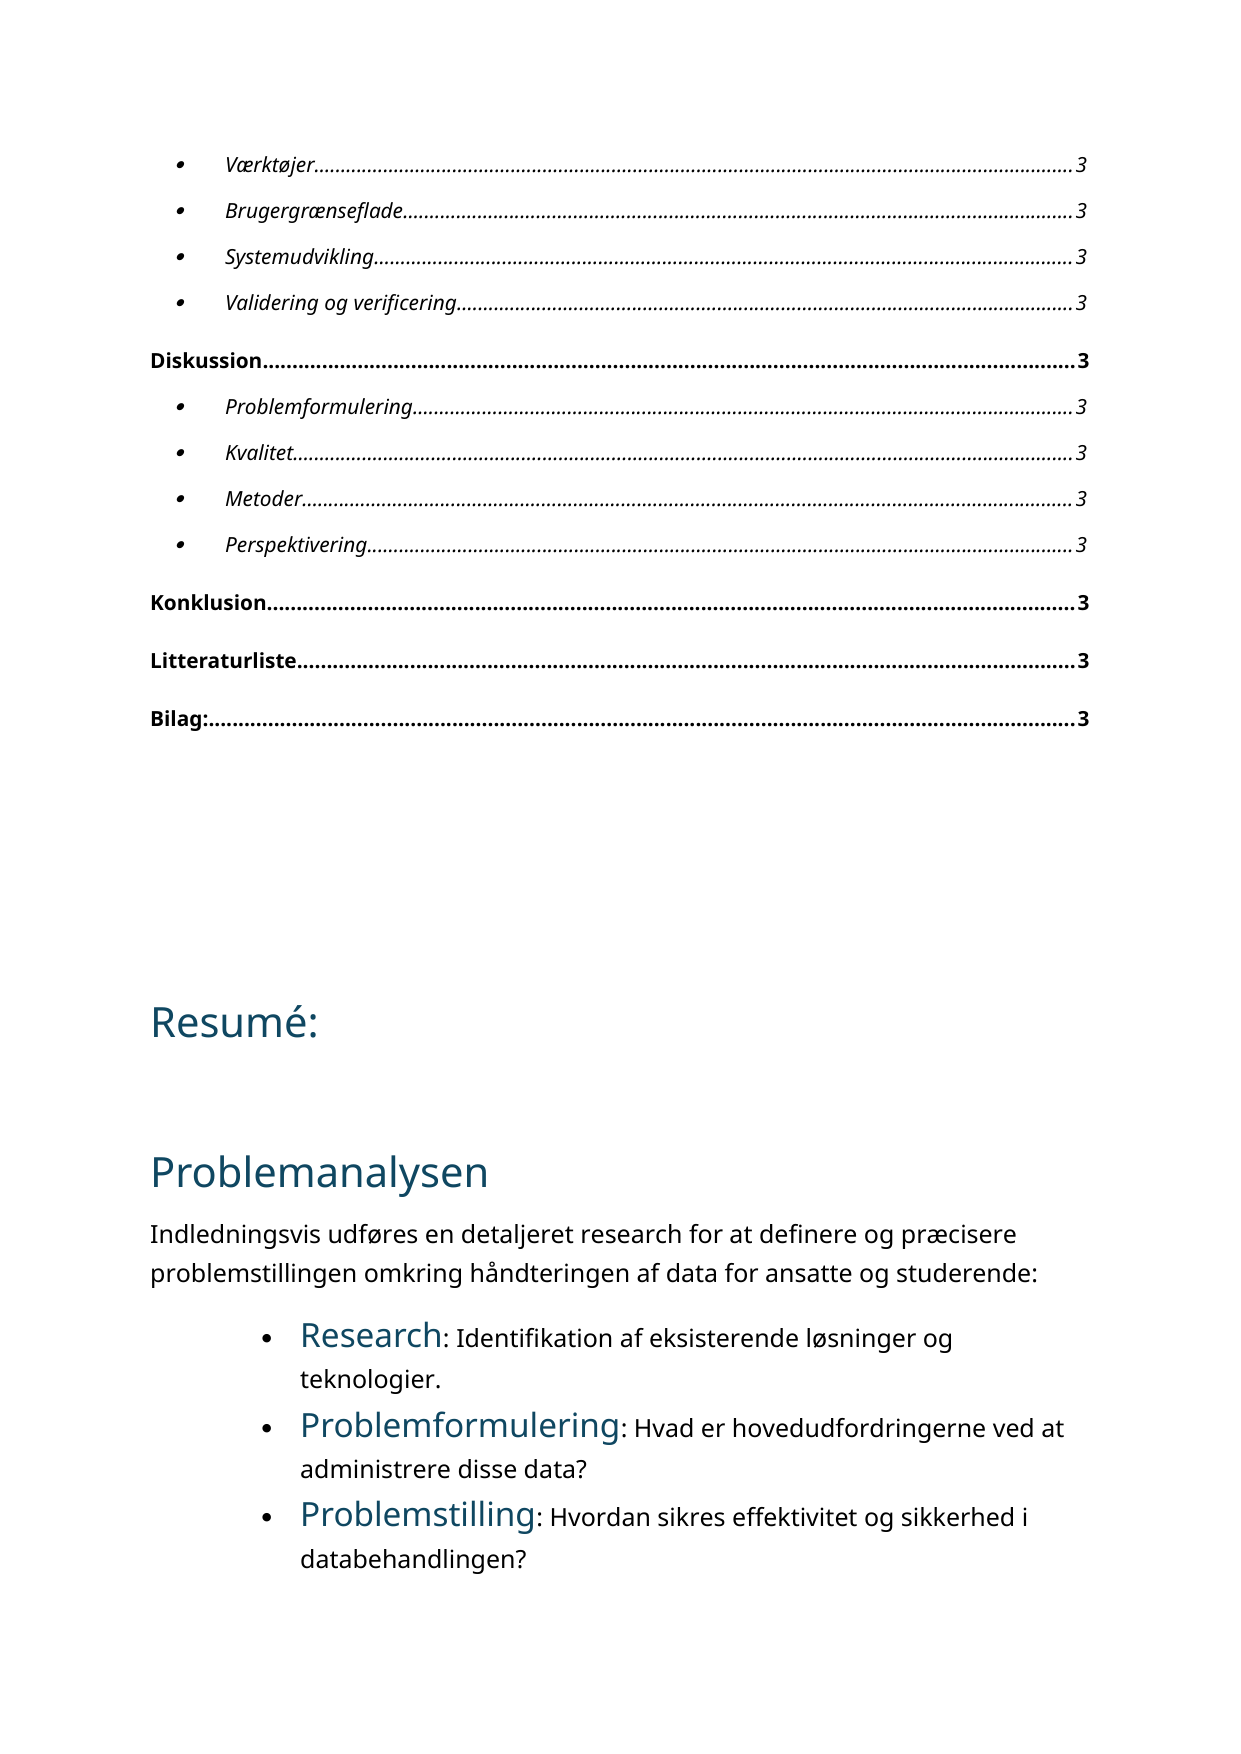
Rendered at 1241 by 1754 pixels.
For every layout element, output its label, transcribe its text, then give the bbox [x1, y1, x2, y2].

subtitle Resumé: [150, 993, 1090, 1050]
text Indledningsvis udføres en detaljeret research for at definere og præcisere problemstillingen omkring håndteringen af data for ansatte og studerende: [150, 1217, 1090, 1290]
list Problemstilling: Hvordan sikres effektivitet og sikkerhed i databehandlingen? [262, 1491, 1090, 1576]
list Research: Identifikation af eksisterende løsninger og teknologier. [262, 1312, 1090, 1396]
list Problemformulering: Hvad er hovedudfordringerne ved at administrere disse data? [262, 1401, 1090, 1486]
subtitle Problemanalysen [150, 1143, 1090, 1200]
